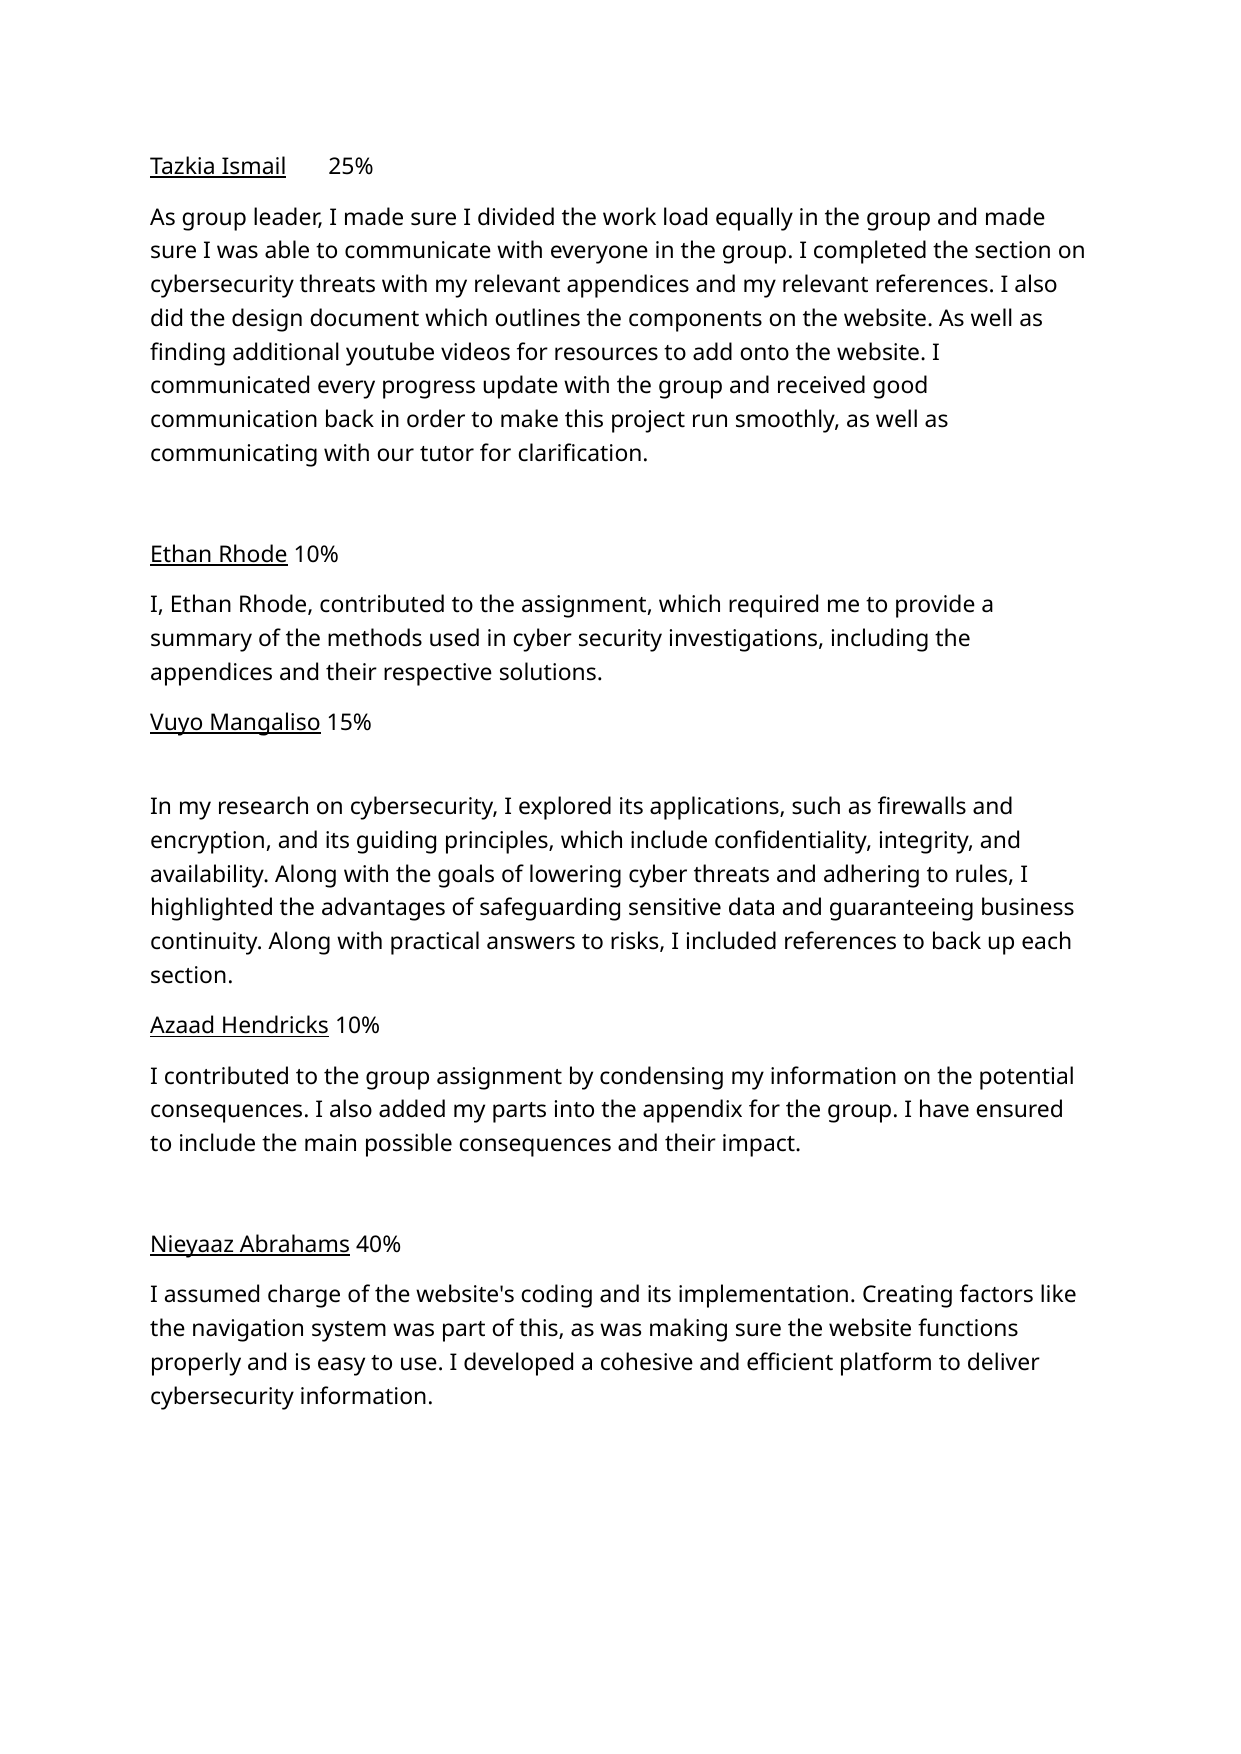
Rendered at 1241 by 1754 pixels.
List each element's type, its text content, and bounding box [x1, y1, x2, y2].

text I assumed charge of the website's coding and its implementation. Creating factors like the navigation system was part of this, as was making sure the website functions properly and is easy to use. I developed a cohesive and efficient platform to deliver cybersecurity information. [150, 1278, 1090, 1411]
text Azaad Hendricks 10% [150, 1009, 1090, 1040]
text In my research on cybersecurity, I explored its applications, such as firewalls and encryption, and its guiding principles, which include confidentiality, integrity, and availability. Along with the goals of lowering cyber threats and adhering to rules, I highlighted the advantages of safeguarding sensitive data and guaranteeing business continuity. Along with practical answers to risks, I included references to back up each section. [150, 756, 1090, 990]
text Tazkia Ismail 25% [150, 150, 1090, 181]
text Nieyaaz Abrahams 40% [150, 1228, 1090, 1259]
text I, Ethan Rhode, contributed to the assignment, which required me to provide a summary of the methods used in cyber security investigations, including the appendices and their respective solutions. [150, 588, 1090, 687]
text Vuyo Mangaliso 15% [150, 706, 1090, 737]
text Ethan Rhode 10% [150, 537, 1090, 569]
text As group leader, I made sure I divided the work load equally in the group and made sure I was able to communicate with everyone in the group. I completed the section on cybersecurity threats with my relevant appendices and my relevant references. I also did the design document which outlines the components on the website. As well as finding additional youtube videos for resources to add onto the website. I communicated every progress update with the group and received good communication back in order to make this project run smoothly, as well as communicating with our tutor for clarification. [150, 200, 1090, 468]
text I contributed to the group assignment by condensing my information on the potential consequences. I also added my parts into the appendix for the group. I have ensured to include the main possible consequences and their impact. [150, 1059, 1090, 1158]
